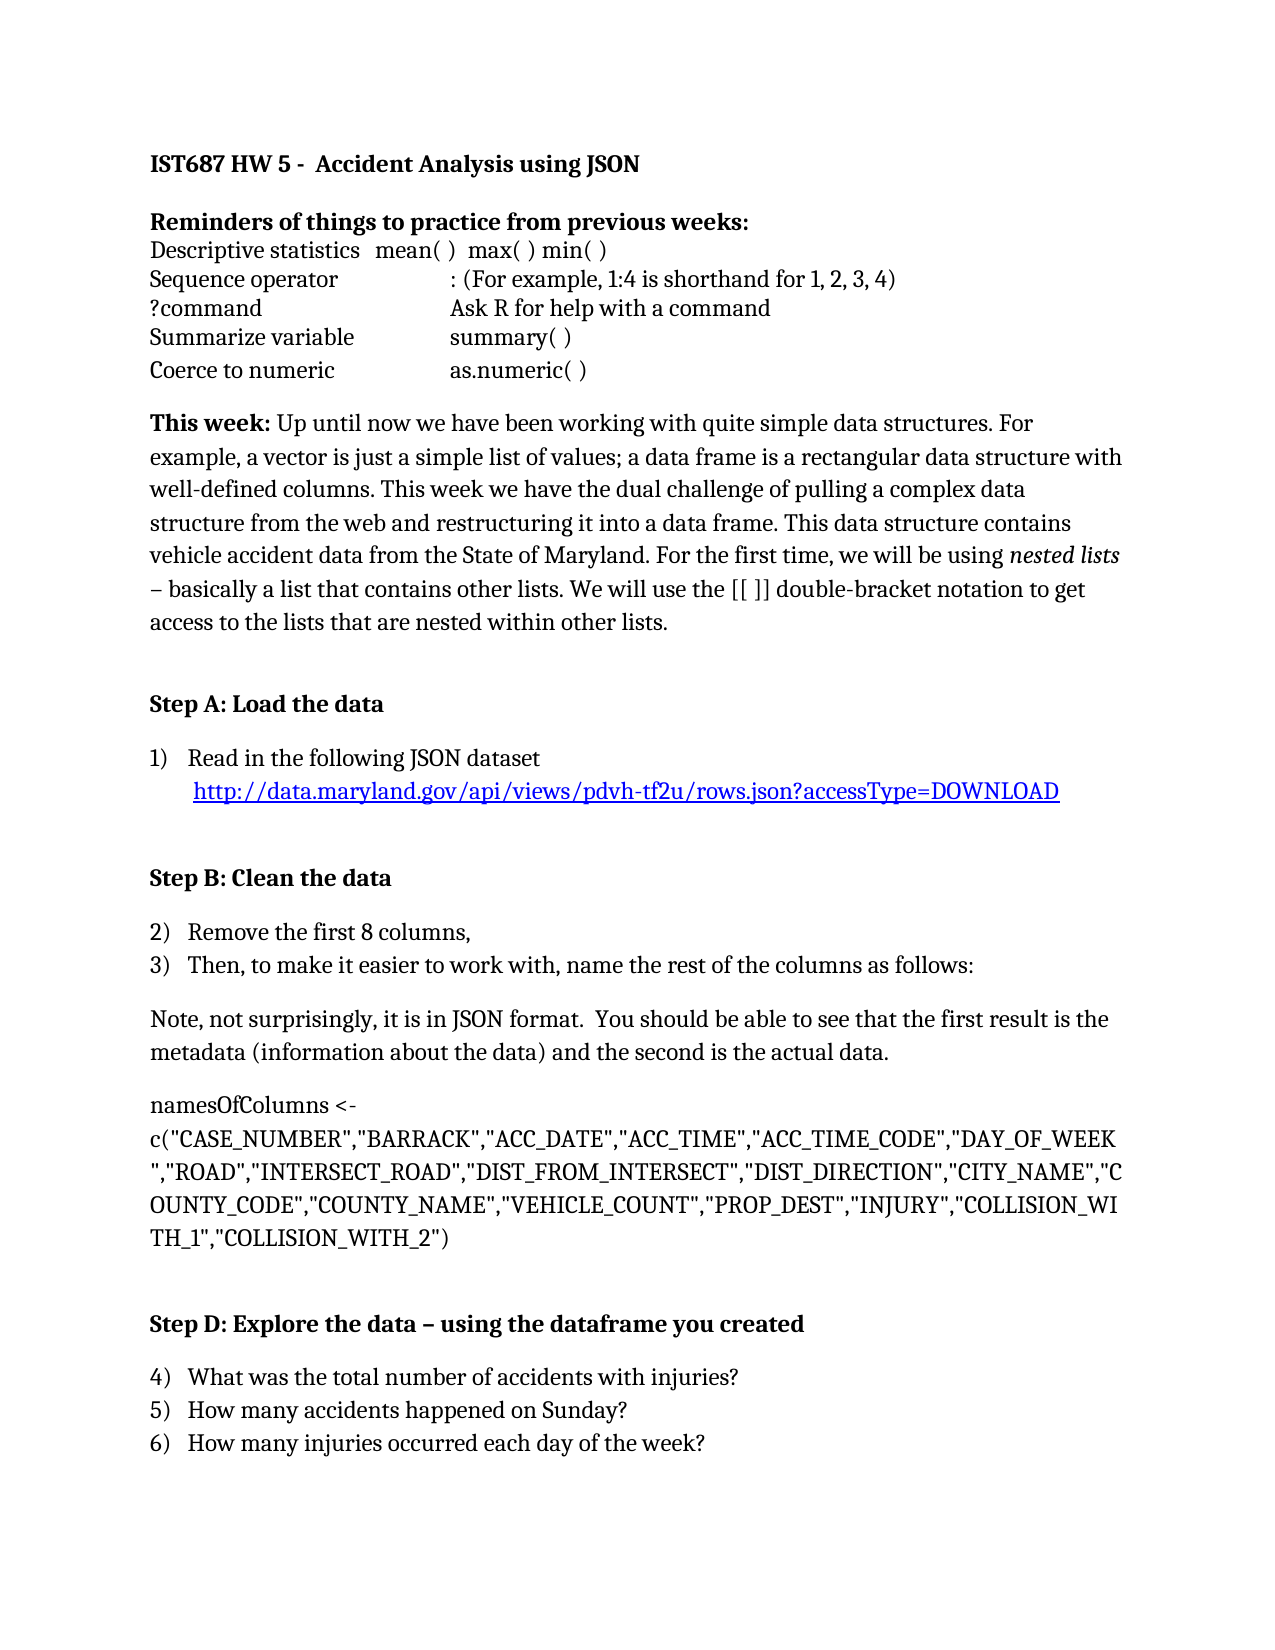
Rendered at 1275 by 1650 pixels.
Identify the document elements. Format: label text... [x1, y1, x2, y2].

text Step D: Explore the data – using the dataframe you created [150, 1309, 1125, 1338]
text Sequence operator : (For example, 1:4 is shorthand for 1, 2, 3, 4) [150, 265, 1125, 294]
list http://data.maryland.gov/api/views/pdvh-tf2u/rows.json?accessType=DOWNLOAD [187, 777, 1125, 806]
text ?command Ask R for help with a command [150, 294, 1125, 322]
list How many accidents happened on Sunday? [150, 1396, 1125, 1425]
text Summarize variable summary( ) Coerce to numeric as.numeric( ) [150, 322, 1125, 384]
text IST687 HW 5 - Accident Analysis using JSON [150, 150, 1125, 179]
list How many injuries occurred each day of the week? [150, 1429, 1125, 1458]
text Step A: Load the data [150, 690, 1125, 719]
text Reminders of things to practice from previous weeks: [150, 207, 1125, 236]
text Note, not surprisingly, it is in JSON format. You should be able to see that the first result is the metadata (information about the data) and the second is the actual data. [150, 1004, 1125, 1066]
text namesOfColumns <- c("CASE_NUMBER","BARRACK","ACC_DATE","ACC_TIME","ACC_TIME_CODE","DAY_OF_WEEK","ROAD","INTERSECT_ROAD","DIST_FROM_INTERSECT","DIST_DIRECTION","CITY_NAME","COUNTY_CODE","COUNTY_NAME","VEHICLE_COUNT","PROP_DEST","INJURY","COLLISION_WITH_1","COLLISION_WITH_2") [150, 1091, 1125, 1284]
list Then, to make it easier to work with, name the rest of the columns as follows: [150, 951, 1125, 979]
list Remove the first 8 columns, [150, 918, 1125, 946]
list What was the total number of accidents with injuries? [150, 1363, 1125, 1392]
text Step B: Clean the data [150, 864, 1125, 893]
text This week: Up until now we have been working with quite simple data structures. For example, a vector is just a simple list of values; a data frame is a rectangular data structure with well-defined columns. This week we have the dual challenge of pulling a complex data structure from the web and restructuring it into a data frame. This data structure contains vehicle accident data from the State of Maryland. For the first time, we will be using nested lists – basically a list that contains other lists. We will use the [[ ]] double-bracket notation to get access to the lists that are nested within other lists. [150, 409, 1125, 636]
text Descriptive statistics mean( ) max( ) min( ) [150, 236, 1125, 265]
list Read in the following JSON dataset [150, 744, 1125, 773]
